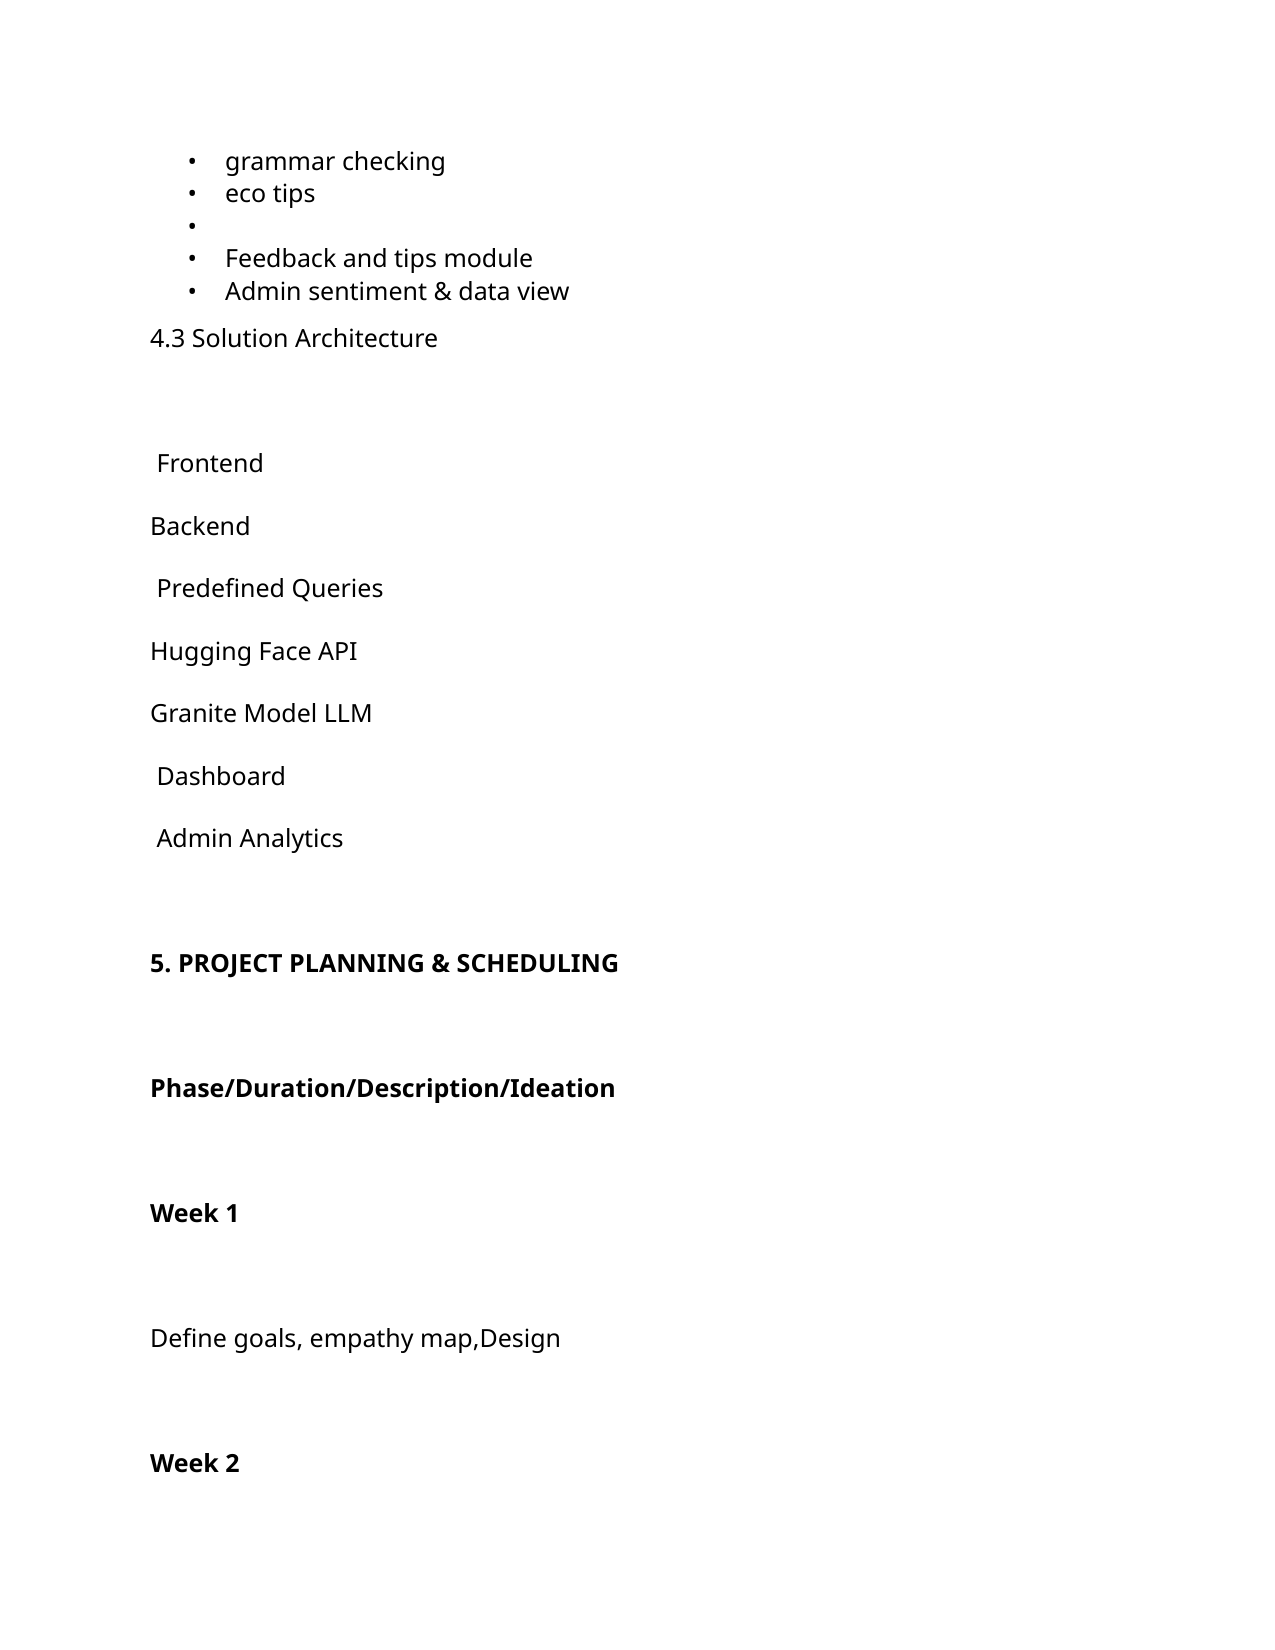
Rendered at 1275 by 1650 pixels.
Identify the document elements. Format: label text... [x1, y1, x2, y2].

text Define goals, empathy map,Design [150, 1327, 1125, 1352]
text Frontend [150, 452, 1125, 477]
text Admin Analytics [150, 827, 1125, 852]
text Week 1 [150, 1202, 1125, 1227]
text Phase/Duration/Description/Ideation [150, 1077, 1125, 1102]
text Hugging Face API [150, 640, 1125, 665]
list eco tips [187, 182, 1125, 207]
text 4.3 Solution Architecture [150, 327, 1125, 352]
text Predefined Queries [150, 577, 1125, 602]
text Dashboard [150, 765, 1125, 790]
list Feedback and tips module [187, 247, 1125, 272]
text Backend [150, 515, 1125, 540]
list Admin sentiment & data view [187, 280, 1125, 305]
text Week 2 [150, 1452, 1125, 1477]
list grammar checking [187, 150, 1125, 175]
text 5. PROJECT PLANNING & SCHEDULING [150, 952, 1125, 977]
text Granite Model LLM [150, 702, 1125, 727]
